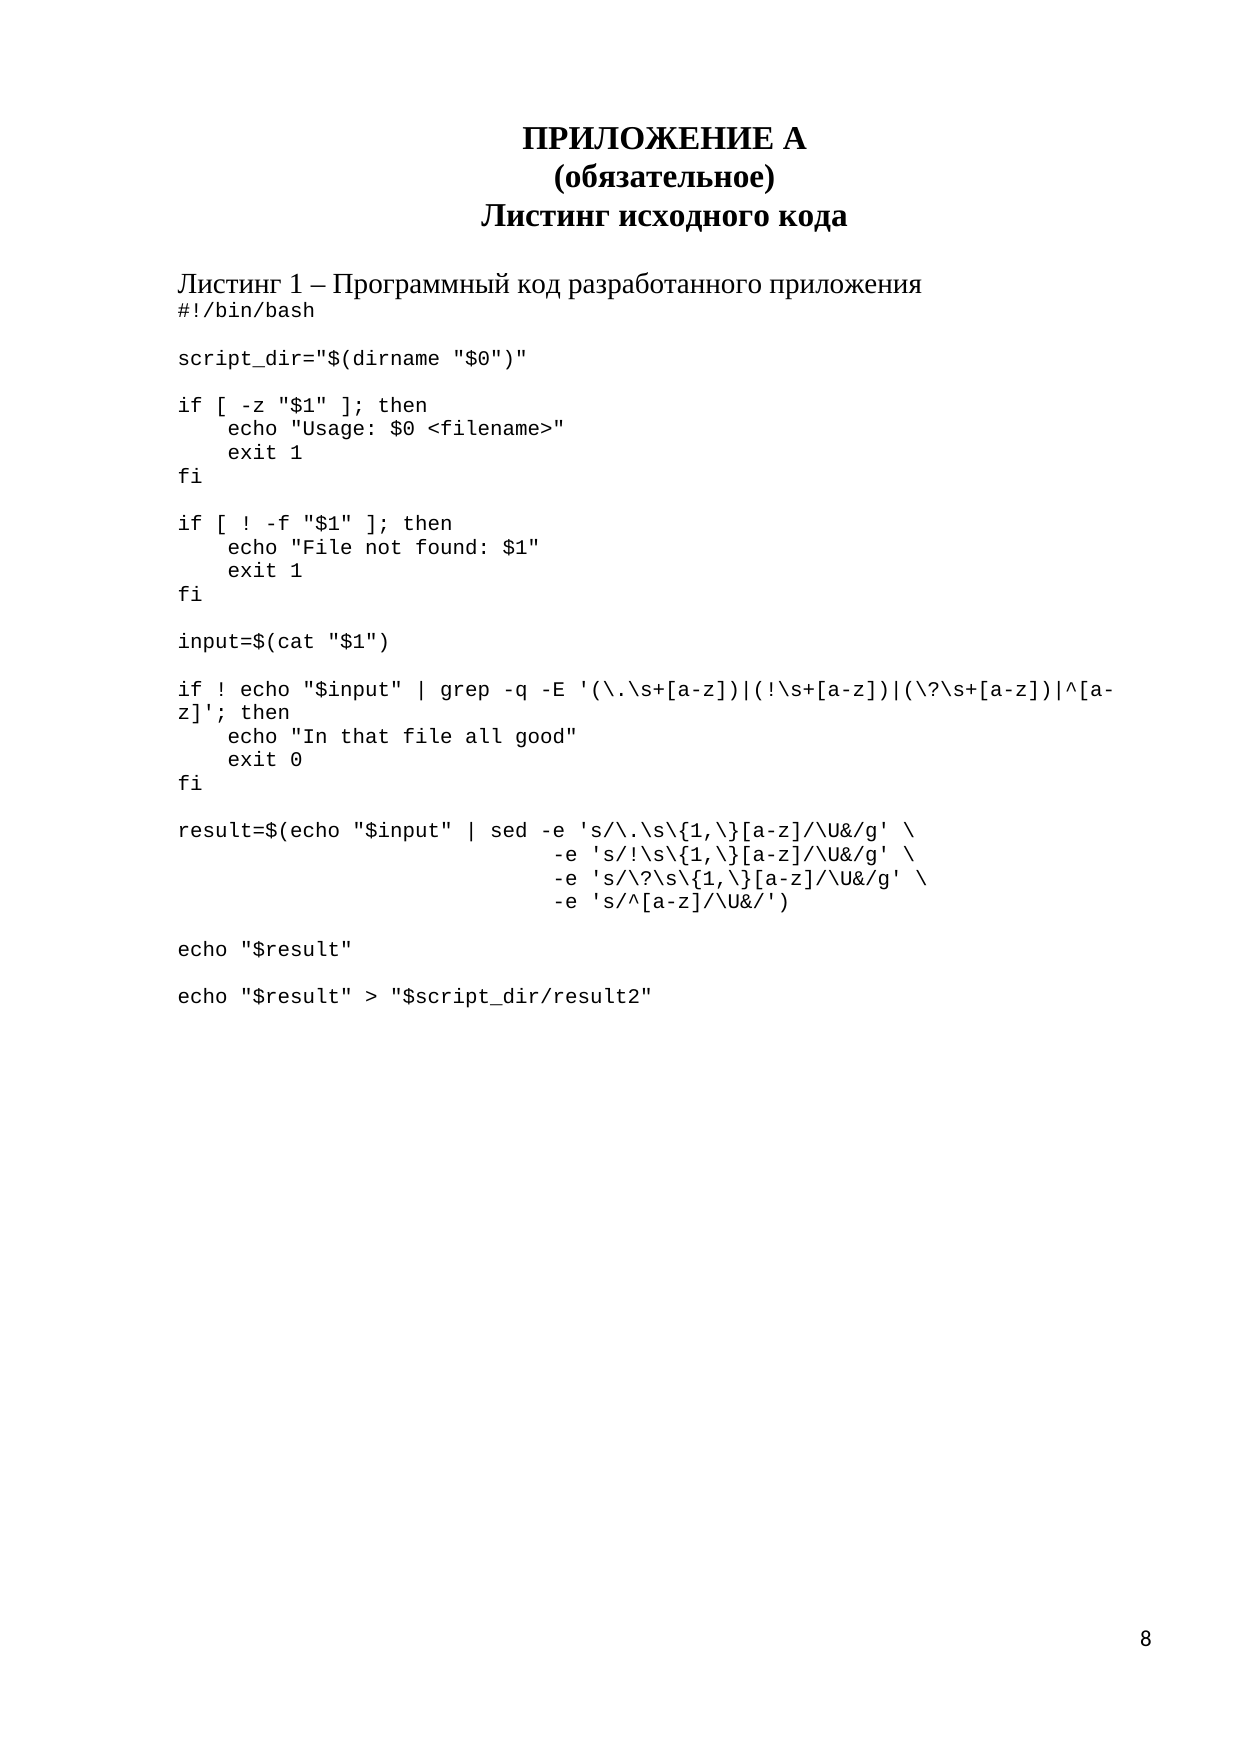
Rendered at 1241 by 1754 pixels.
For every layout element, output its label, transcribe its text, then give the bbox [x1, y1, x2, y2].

text Листинг 1 – Программный код разработанного приложения [177, 267, 1152, 300]
text fi [177, 773, 1152, 797]
text echo "$result" [177, 939, 1152, 962]
text -e 's/!\s\{1,\}[a-z]/\U&/g' \ [177, 844, 1152, 868]
text exit 1 [177, 442, 1152, 466]
text if [ -z "$1" ]; then [177, 395, 1152, 418]
text exit 0 [177, 749, 1152, 773]
text -e 's/\?\s\{1,\}[a-z]/\U&/g' \ [177, 868, 1152, 891]
subtitle (обязательное) [177, 156, 1152, 195]
text -e 's/^[a-z]/\U&/') [177, 891, 1152, 915]
text echo "File not found: $1" [177, 537, 1152, 560]
text echo "$result" > "$script_dir/result2" [177, 986, 1152, 1009]
text if ! echo "$input" | grep -q -E '(\.\s+[a-z])|(!\s+[a-z])|(\?\s+[a-z])|^[a-z]'; then [177, 678, 1152, 726]
subtitle ПРИЛОЖЕНИЕ А [177, 118, 1152, 156]
text if [ ! -f "$1" ]; then [177, 513, 1152, 537]
text exit 1 [177, 560, 1152, 584]
text echo "Usage: $0 <filename>" [177, 418, 1152, 442]
text echo "In that file all good" [177, 726, 1152, 749]
text fi [177, 466, 1152, 489]
text result=$(echo "$input" | sed -e 's/\.\s\{1,\}[a-z]/\U&/g' \ [177, 820, 1152, 844]
text #!/bin/bash [177, 300, 1152, 324]
text script_dir="$(dirname "$0")" [177, 347, 1152, 371]
subtitle Листинг исходного кода [177, 195, 1152, 233]
text fi [177, 584, 1152, 608]
text input=$(cat "$1") [177, 631, 1152, 655]
